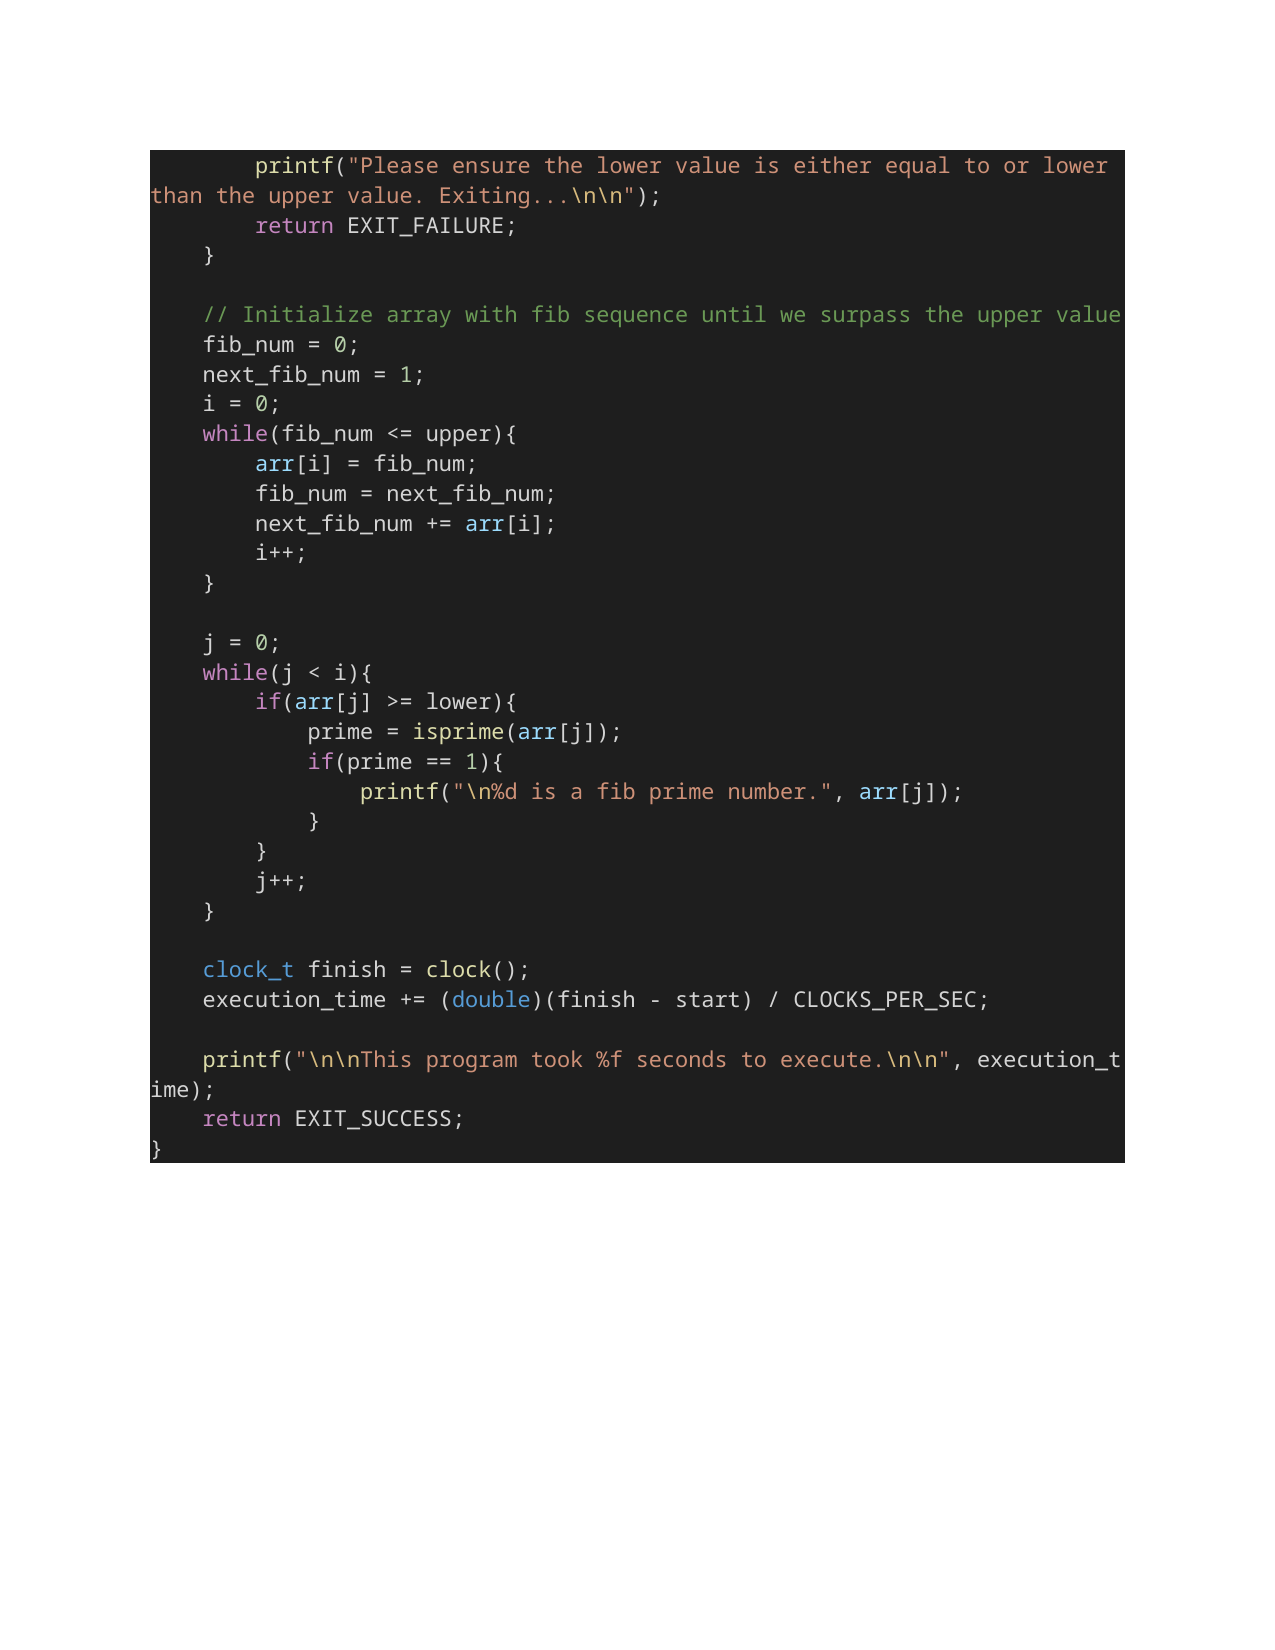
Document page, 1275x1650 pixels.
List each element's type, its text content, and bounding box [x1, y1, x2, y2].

text } [150, 567, 1125, 597]
text if(arr[j] >= lower){ [150, 686, 1125, 716]
text fib_num = next_fib_num; [150, 478, 1125, 507]
text clock_t finish = clock(); [150, 954, 1125, 984]
text while(fib_num <= upper){ [150, 418, 1125, 448]
text } [150, 895, 1125, 924]
text return EXIT_FAILURE; [150, 209, 1125, 239]
text i++; [150, 537, 1125, 567]
text return EXIT_SUCCESS; [150, 1103, 1125, 1133]
text // Initialize array with fib sequence until we surpass the upper value [150, 299, 1125, 329]
text j = 0; [150, 627, 1125, 656]
text j++; [150, 865, 1125, 895]
text arr[i] = fib_num; [150, 448, 1125, 478]
text if(prime == 1){ [150, 746, 1125, 776]
text } [150, 835, 1125, 865]
text next_fib_num += arr[i]; [150, 507, 1125, 537]
text next_fib_num = 1; [150, 358, 1125, 388]
text execution_time += (double)(finish - start) / CLOCKS_PER_SEC; [150, 984, 1125, 1014]
text } [150, 805, 1125, 835]
text i = 0; [150, 388, 1125, 418]
text while(j < i){ [150, 656, 1125, 686]
text } [150, 239, 1125, 269]
text printf("\n\nThis program took %f seconds to execute.\n\n", execution_time); [150, 1044, 1125, 1103]
text printf("\n%d is a fib prime number.", arr[j]); [150, 776, 1125, 805]
text fib_num = 0; [150, 329, 1125, 358]
text printf("Please ensure the lower value is either equal to or lower than the upper value. Exiting...\n\n"); [150, 150, 1125, 209]
text } [150, 1133, 1125, 1163]
text prime = isprime(arr[j]); [150, 716, 1125, 746]
